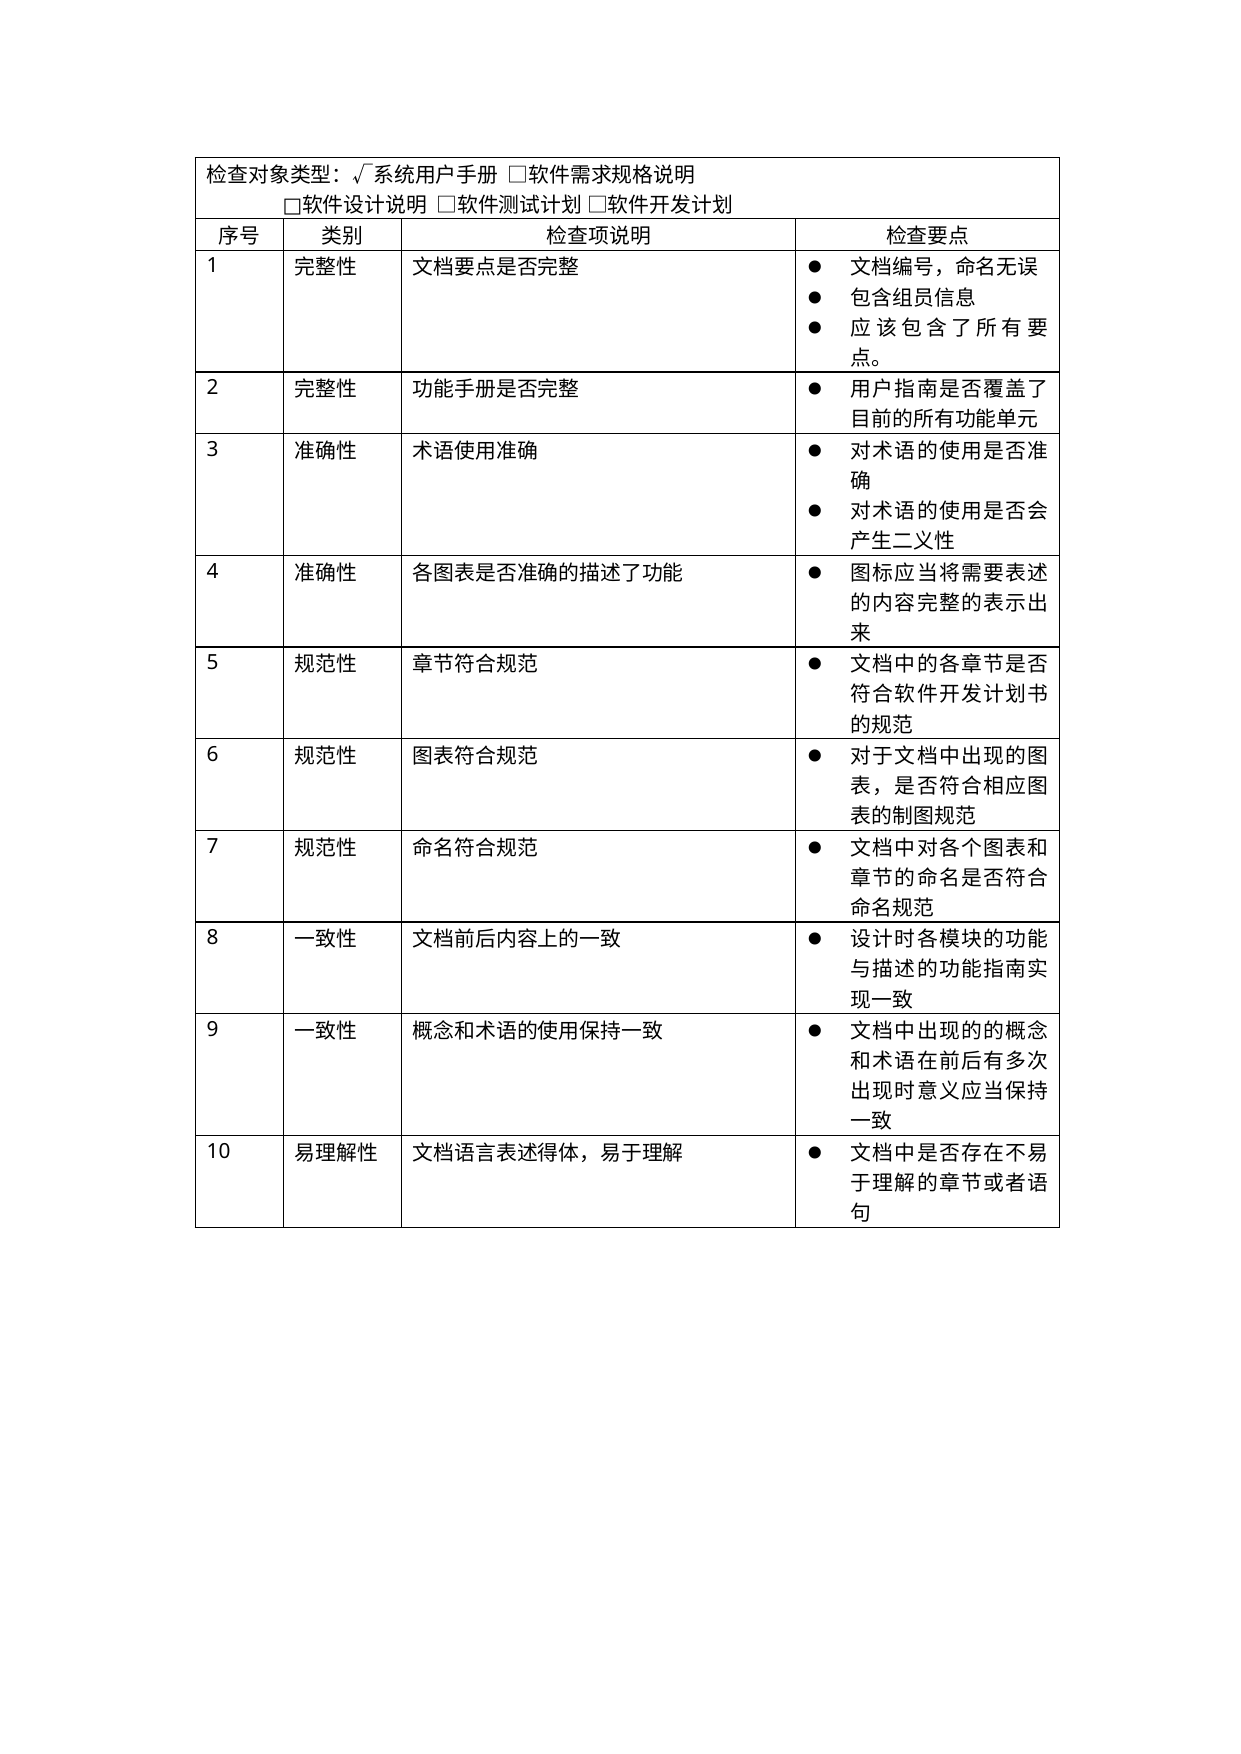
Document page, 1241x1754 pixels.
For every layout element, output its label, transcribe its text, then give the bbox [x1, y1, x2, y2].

table_cell 用户指南是否覆盖了目前的所有功能单元 [796, 373, 1059, 433]
table_cell 规范性 [284, 831, 401, 921]
table_cell 概念和术语的使用保持一致 [402, 1014, 795, 1135]
table_cell 文档中是否存在不易于理解的章节或者语句 [796, 1136, 1059, 1227]
table_cell 检查要点 [796, 219, 1059, 249]
table_cell 文档中出现的的概念和术语在前后有多次出现时意义应当保持一致 [796, 1014, 1059, 1135]
table_cell 8 [196, 923, 283, 1013]
table_cell 文档前后内容上的一致 [402, 923, 795, 1013]
table_cell 对于文档中出现的图表，是否符合相应图表的制图规范 [796, 739, 1059, 830]
table_cell 各图表是否准确的描述了功能 [402, 556, 795, 646]
table_cell 命名符合规范 [402, 831, 795, 921]
table_cell 易理解性 [284, 1136, 401, 1227]
table_cell 章节符合规范 [402, 648, 795, 738]
table_cell 3 [196, 434, 283, 555]
table_cell 类别 [284, 219, 401, 249]
table_cell 文档编号，命名无误 包含组员信息 应该包含了所有要点。 [796, 251, 1059, 371]
table_cell 对术语的使用是否准确 对术语的使用是否会产生二义性 [796, 434, 1059, 555]
table_cell 检查项说明 [402, 219, 795, 249]
table_cell 图标应当将需要表述的内容完整的表示出来 [796, 556, 1059, 646]
table_cell 一致性 [284, 923, 401, 1013]
table_cell 设计时各模块的功能与描述的功能指南实现一致 [796, 923, 1059, 1013]
table_cell 文档要点是否完整 [402, 251, 795, 371]
table_cell 5 [196, 648, 283, 738]
table_cell 完整性 [284, 373, 401, 433]
table_header 检查对象类型：√系统用户手册 □软件需求规格说明 □软件设计说明 □软件测试计划 □软件开发计划 [196, 158, 1059, 218]
table_cell 4 [196, 556, 283, 646]
table_cell 规范性 [284, 648, 401, 738]
table_cell 一致性 [284, 1014, 401, 1135]
table_cell 文档中对各个图表和章节的命名是否符合命名规范 [796, 831, 1059, 921]
table_cell 准确性 [284, 556, 401, 646]
table_cell 规范性 [284, 739, 401, 830]
table_cell 1 [196, 251, 283, 371]
table_cell 图表符合规范 [402, 739, 795, 830]
table_cell 2 [196, 373, 283, 433]
table_cell 文档语言表述得体，易于理解 [402, 1136, 795, 1227]
table_cell 功能手册是否完整 [402, 373, 795, 433]
table_cell 准确性 [284, 434, 401, 555]
table_cell 7 [196, 831, 283, 921]
table_cell 术语使用准确 [402, 434, 795, 555]
table_cell 6 [196, 739, 283, 830]
table_cell 文档中的各章节是否符合软件开发计划书的规范 [796, 648, 1059, 738]
table_cell 9 [196, 1014, 283, 1135]
table_cell 序号 [196, 219, 283, 249]
table_cell 10 [196, 1136, 283, 1227]
table_cell 完整性 [284, 251, 401, 371]
